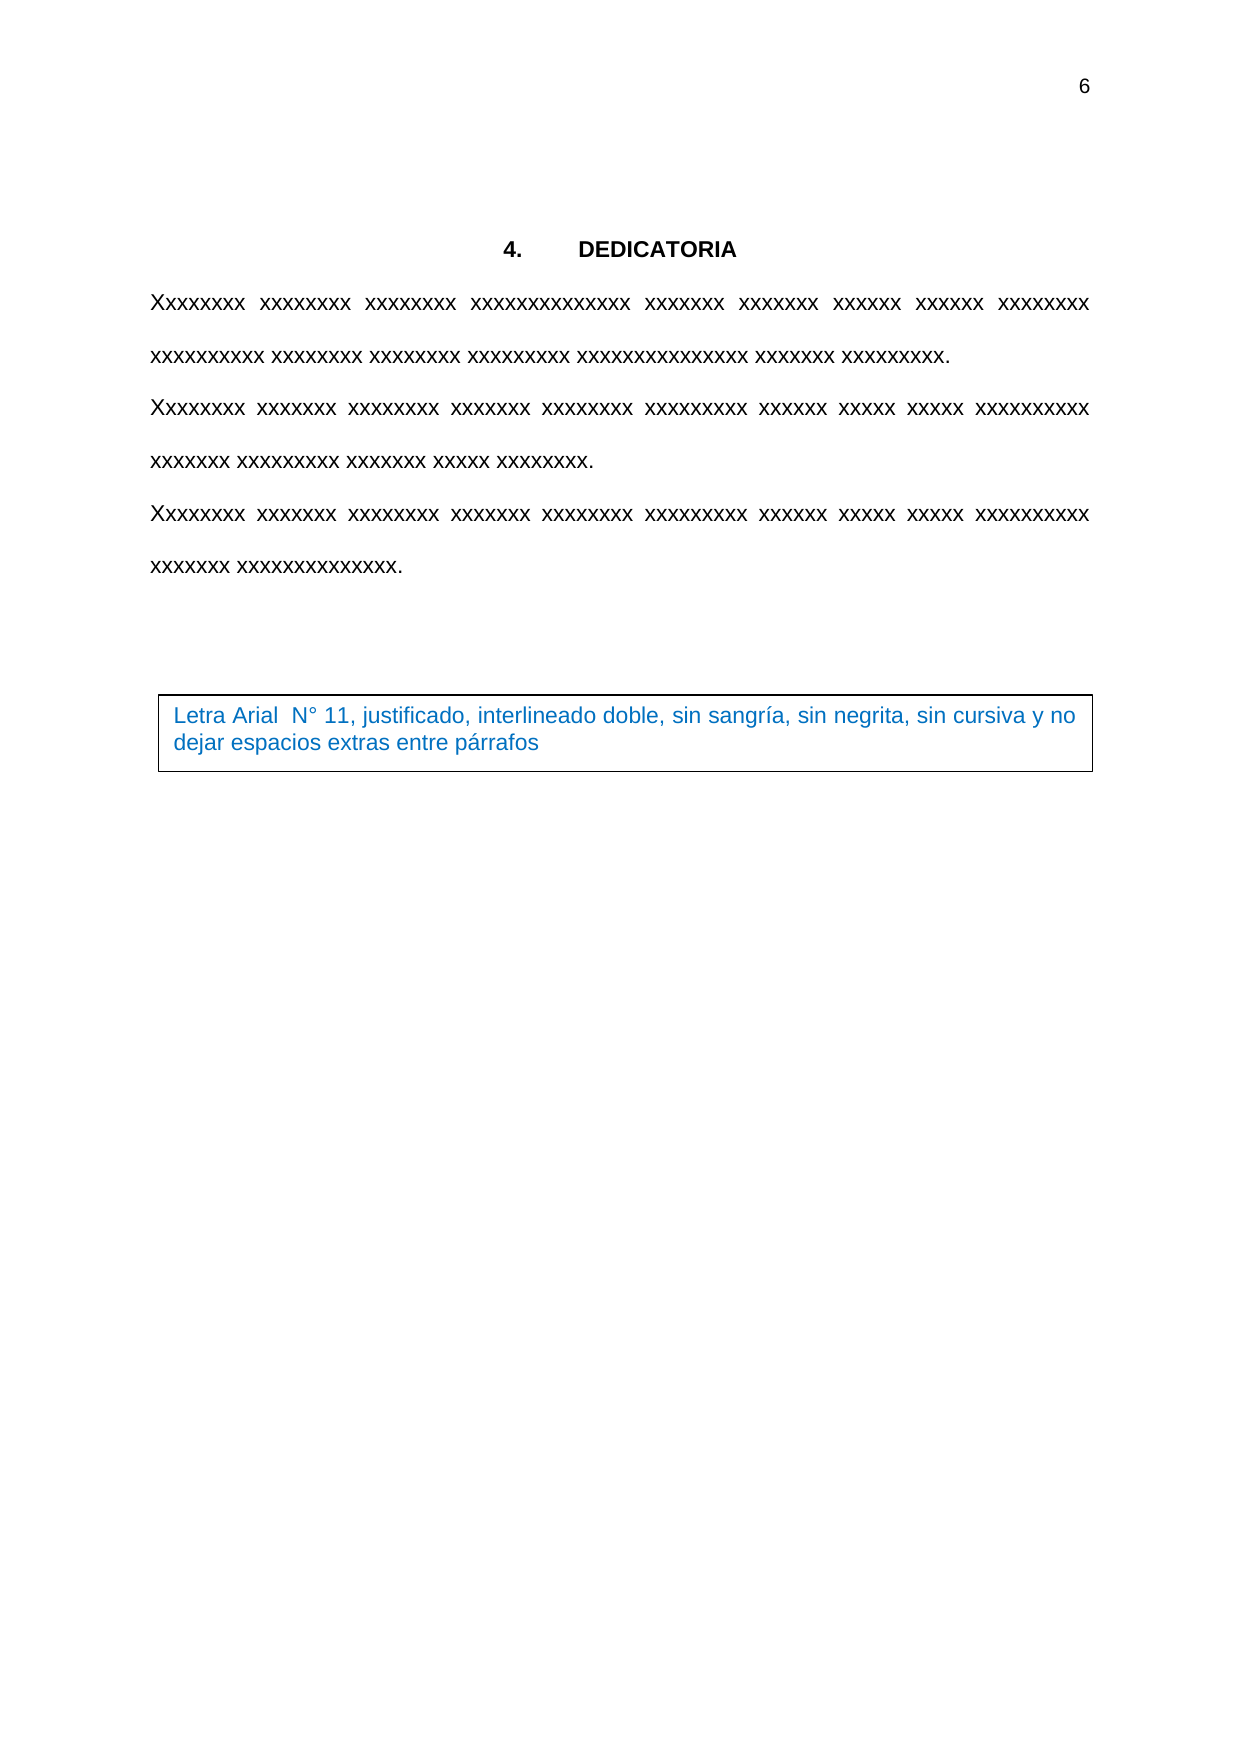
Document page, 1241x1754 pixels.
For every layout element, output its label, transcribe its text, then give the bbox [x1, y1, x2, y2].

text Xxxxxxxx xxxxxxx xxxxxxxx xxxxxxx xxxxxxxx xxxxxxxxx xxxxxx xxxxx xxxxx xxxxxxxxxx xxxxxxx xxxxxxxxxxxxxx. [150, 500, 1090, 579]
text Xxxxxxxx xxxxxxx xxxxxxxx xxxxxxx xxxxxxxx xxxxxxxxx xxxxxx xxxxx xxxxx xxxxxxxxxx xxxxxxx xxxxxxxxx xxxxxxx xxxxx xxxxxxxx. [150, 394, 1090, 473]
text Xxxxxxxx xxxxxxxx xxxxxxxx xxxxxxxxxxxxxx xxxxxxx xxxxxxx xxxxxx xxxxxx xxxxxxxx xxxxxxxxxx xxxxxxxx xxxxxxxx xxxxxxxxx xxxxxxxxxxxxxxx xxxxxxx xxxxxxxxx. [150, 289, 1090, 368]
subtitle Dedicatoria [150, 236, 1090, 263]
